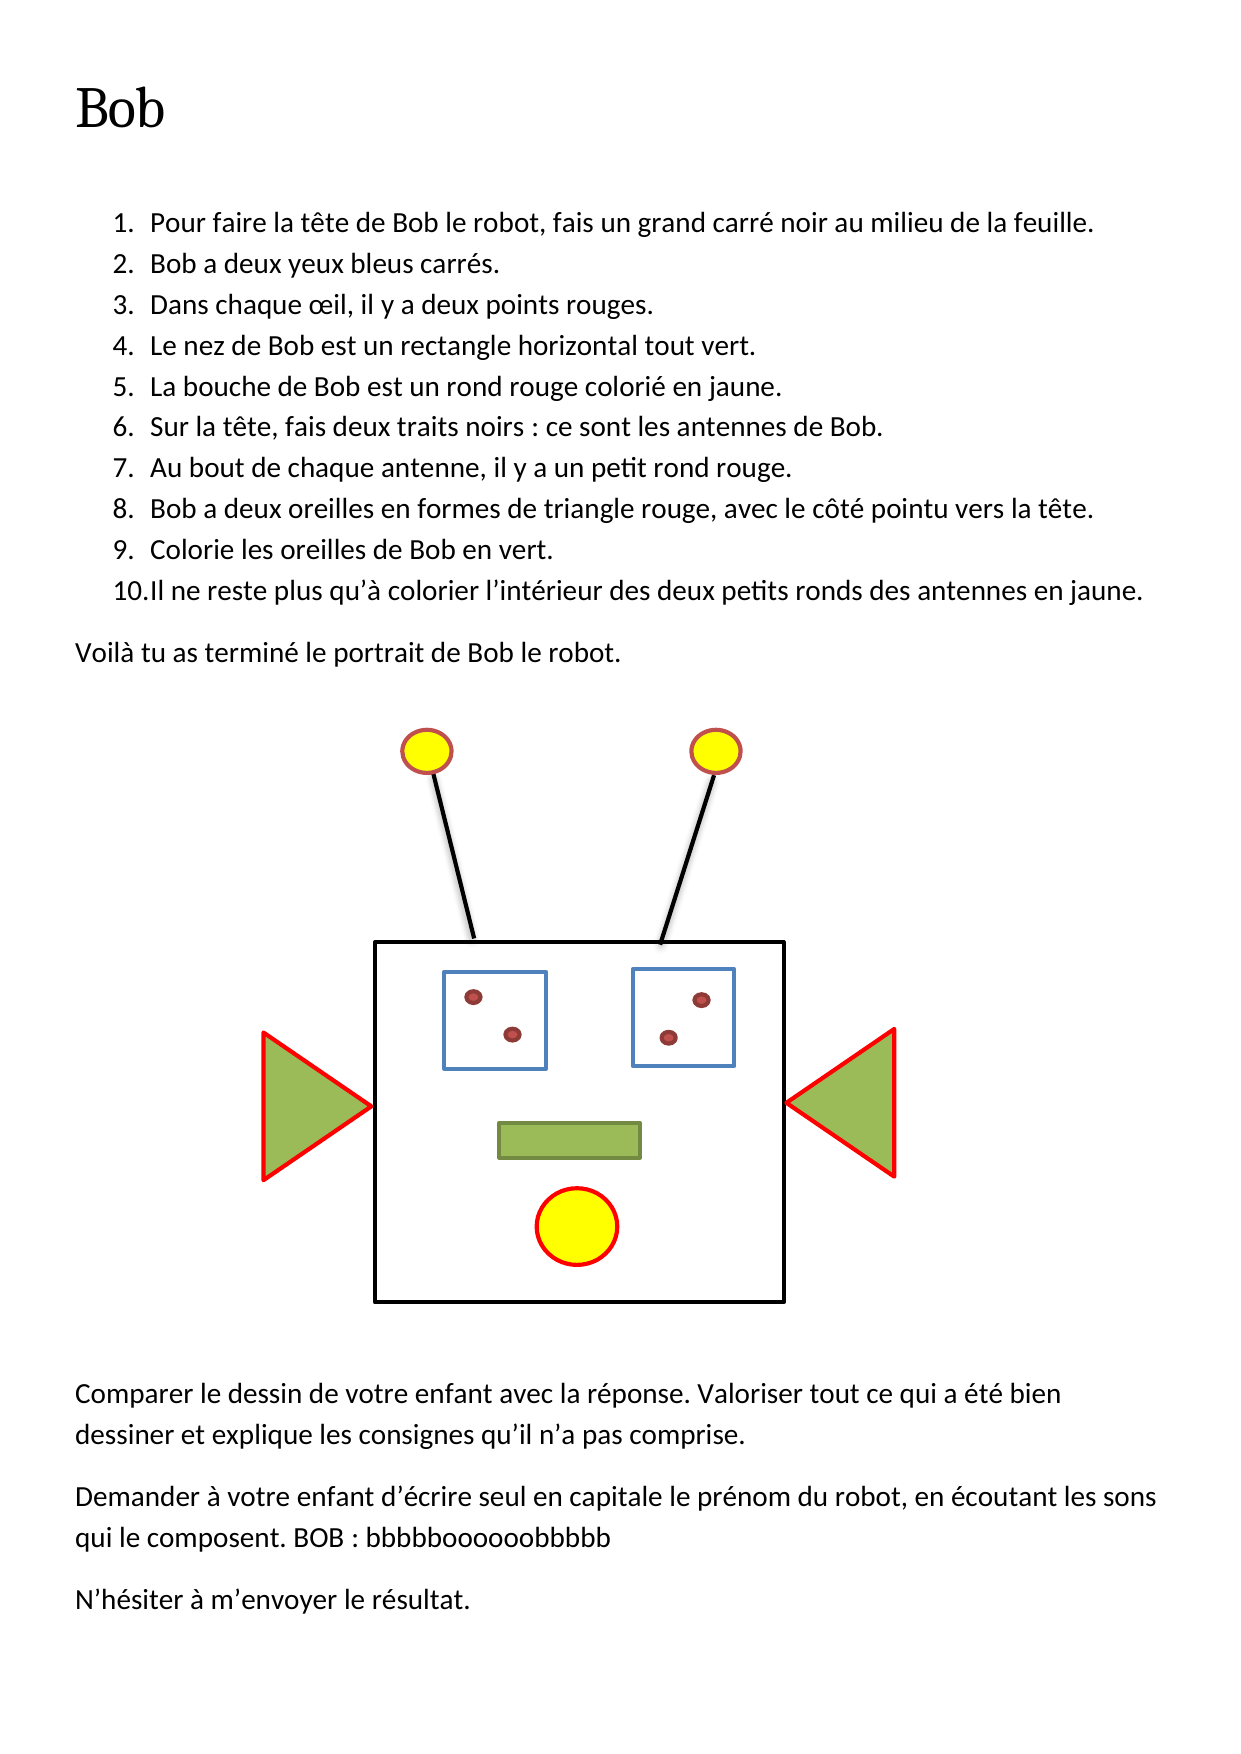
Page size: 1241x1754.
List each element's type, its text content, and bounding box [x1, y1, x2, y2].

list Il ne reste plus qu’à colorier l’intérieur des deux petits ronds des antennes en jaune. [112, 572, 1165, 608]
list Bob a deux yeux bleus carrés. [112, 245, 1165, 280]
list Bob a deux oreilles en formes de triangle rouge, avec le côté pointu vers la tête. [112, 490, 1165, 526]
list La bouche de Bob est un rond rouge colorié en jaune. [112, 368, 1165, 403]
text Comparer le dessin de votre enfant avec la réponse. Valoriser tout ce qui a été bien dessiner et explique les consignes qu’il n’a pas comprise. [75, 1375, 1165, 1452]
list Le nez de Bob est un rectangle horizontal tout vert. [112, 327, 1165, 362]
list Dans chaque œil, il y a deux points rouges. [112, 286, 1165, 321]
text N’hésiter à m’envoyer le résultat. [75, 1581, 1165, 1616]
list Sur la tête, fais deux traits noirs : ce sont les antennes de Bob. [112, 408, 1165, 444]
list Au bout de chaque antenne, il y a un petit rond rouge. [112, 449, 1165, 485]
list Colorie les oreilles de Bob en vert. [112, 531, 1165, 567]
text Voilà tu as terminé le portrait de Bob le robot. [75, 634, 1165, 670]
text Demander à votre enfant d’écrire seul en capitale le prénom du robot, en écoutant les sons qui le composent. BOB : bbbbboooooobbbbb [75, 1478, 1165, 1554]
list Pour faire la tête de Bob le robot, fais un grand carré noir au milieu de la feuille. [112, 204, 1165, 239]
title Bob [75, 75, 1165, 142]
